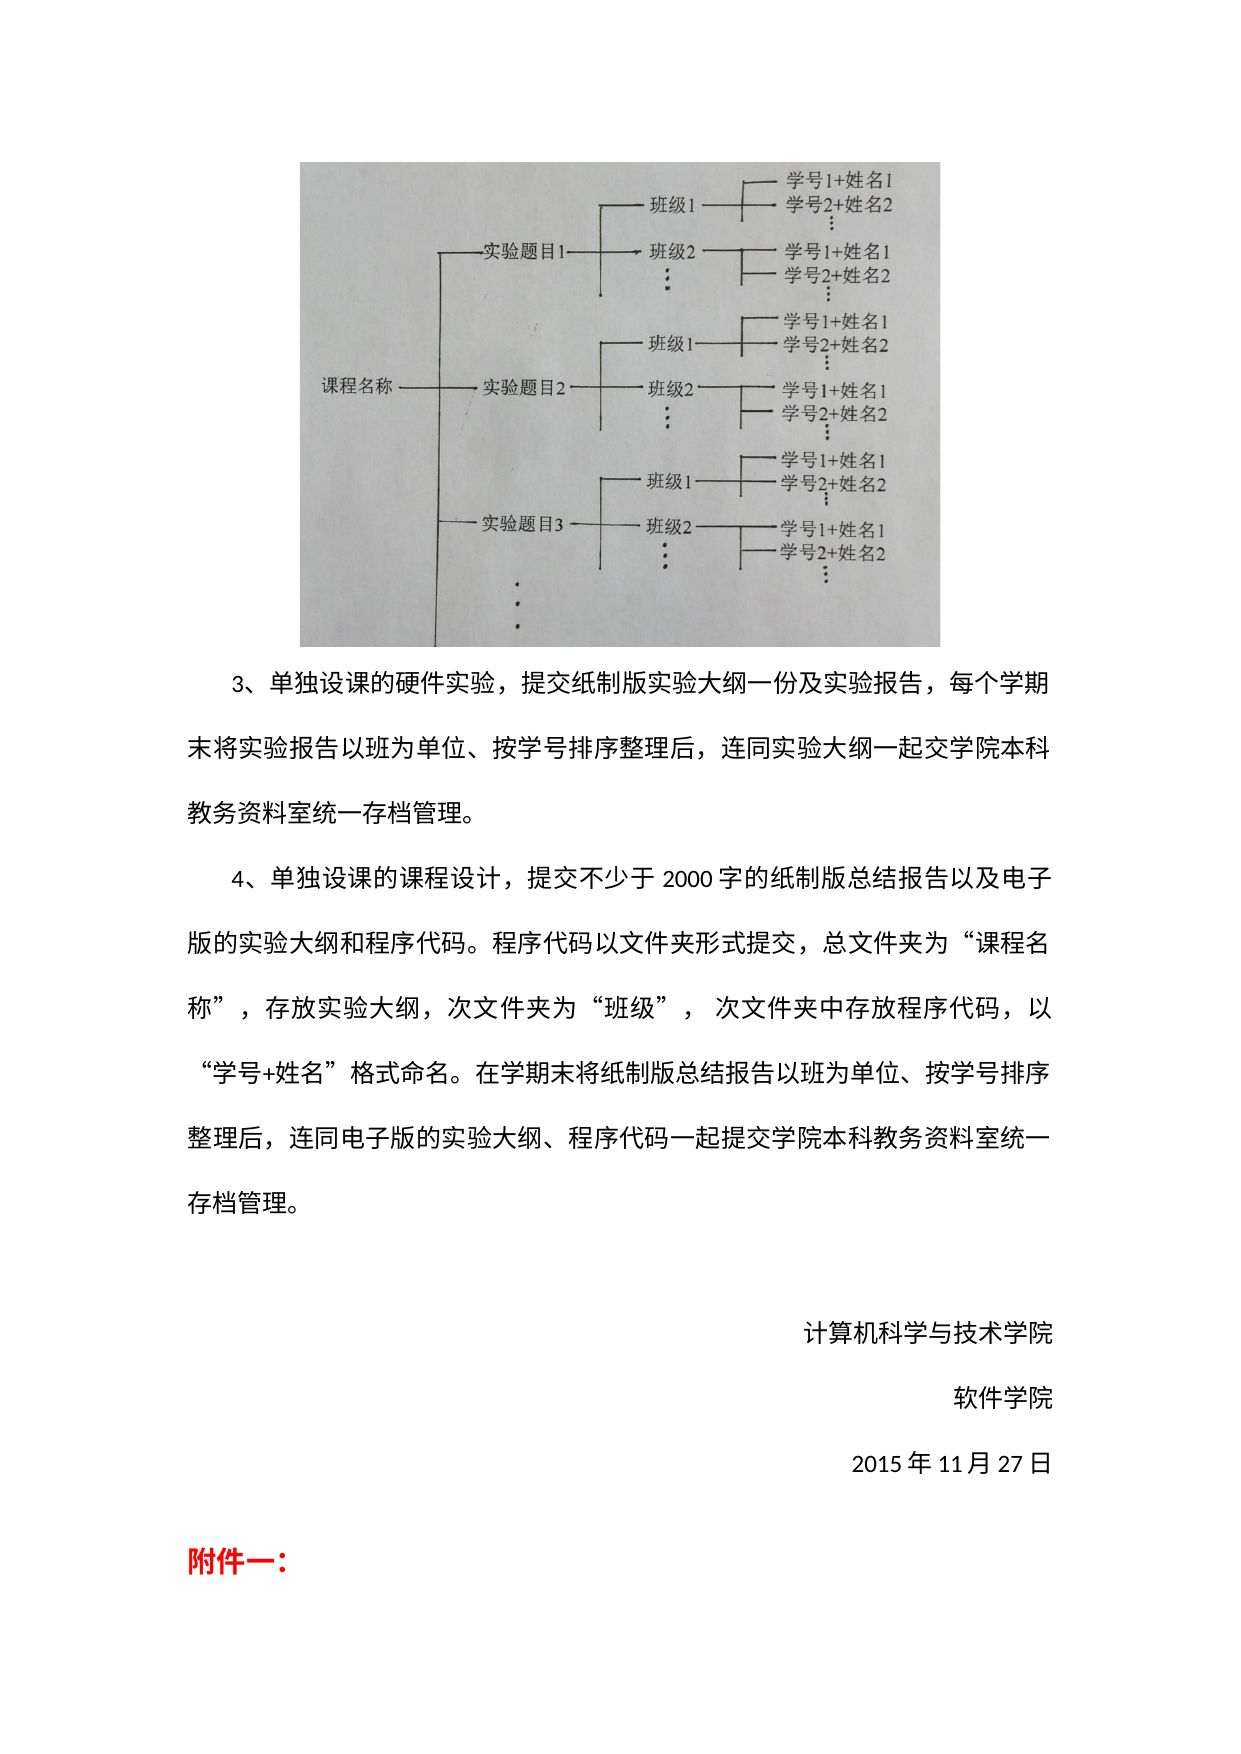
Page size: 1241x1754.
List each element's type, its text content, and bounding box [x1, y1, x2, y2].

text 3、单独设课的硬件实验，提交纸制版实验大纲一份及实验报告，每个学期末将实验报告以班为单位、按学号排序整理后，连同实验大纲一起交学院本科教务资料室统一存档管理。 [187, 649, 1053, 844]
text 计算机科学与技术学院 [187, 1299, 1053, 1364]
text 附件一： [187, 1527, 1053, 1592]
picture [299, 162, 941, 647]
text 2015年11月27日 [187, 1429, 1053, 1494]
text 4、单独设课的课程设计，提交不少于2000字的纸制版总结报告以及电子版的实验大纲和程序代码。程序代码以文件夹形式提交，总文件夹为“课程名称”，存放实验大纲，次文件夹为“班级”， 次文件夹中存放程序代码，以“学号+姓名”格式命名。在学期末将纸制版总结报告以班为单位、按学号排序整理后，连同电子版的实验大纲、程序代码一起提交学院本科教务资料室统一存档管理。 [187, 844, 1053, 1234]
text 软件学院 [187, 1364, 1053, 1429]
